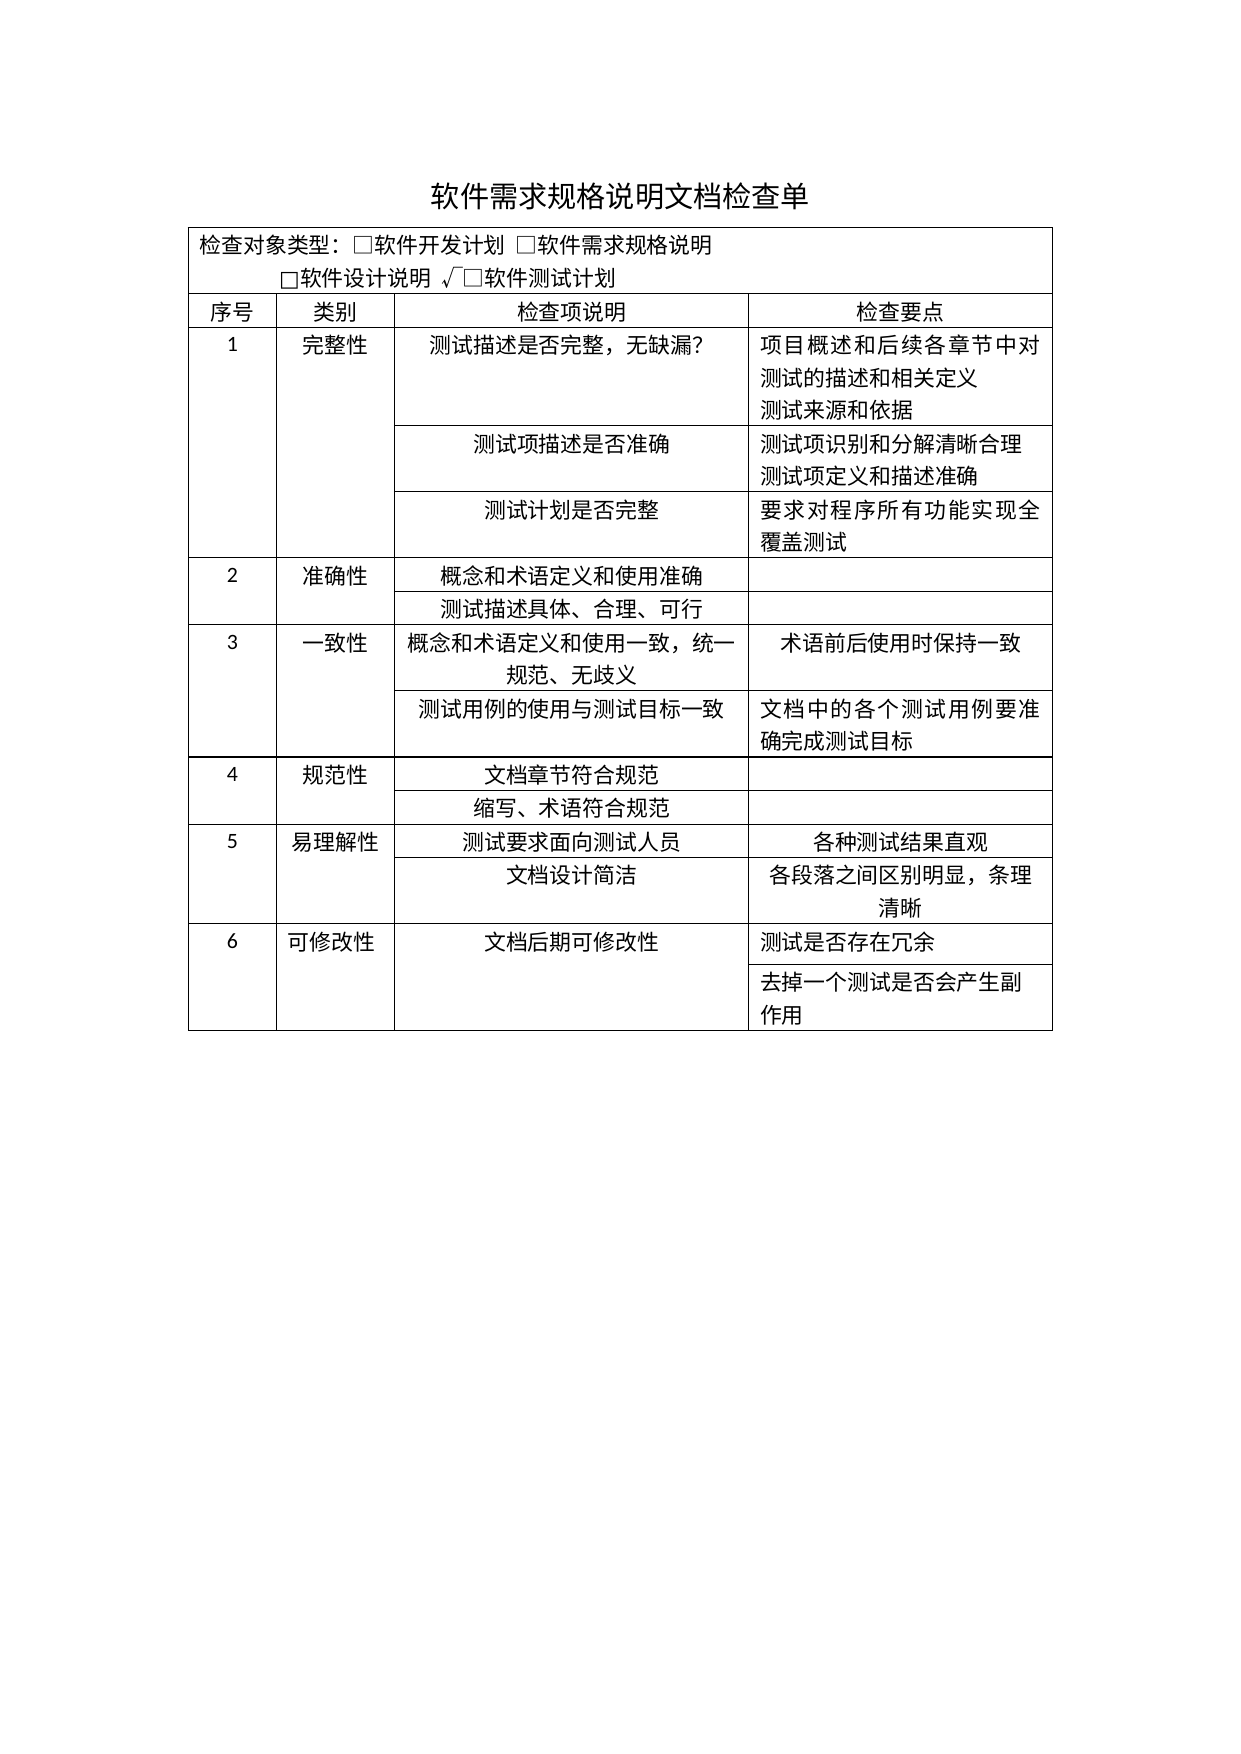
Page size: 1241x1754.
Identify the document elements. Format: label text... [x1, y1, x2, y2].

table_cell 3 [189, 625, 276, 756]
table_cell 概念和术语定义和使用准确 [395, 558, 748, 591]
table_cell 测试描述是否完整，无缺漏？ [395, 328, 748, 425]
table_cell [749, 758, 1052, 790]
table_cell 一致性 [277, 625, 394, 756]
table_cell 文档章节符合规范 [395, 758, 748, 790]
table_cell 去掉一个测试是否会产生副作用 [749, 965, 1052, 1030]
table_cell 易理解性 [277, 825, 394, 923]
table_cell 各段落之间区别明显，条理清晰 [749, 858, 1052, 923]
table_cell [749, 592, 1052, 624]
table_cell 测试用例的使用与测试目标一致 [395, 691, 748, 756]
table_cell 测试描述具体、合理、可行 [395, 592, 748, 624]
table_cell 规范性 [277, 758, 394, 823]
table_cell 测试项识别和分解清晰合理 测试项定义和描述准确 [749, 426, 1052, 491]
table_cell 检查项说明 [395, 294, 748, 327]
table_cell 测试计划是否完整 [395, 492, 748, 557]
table_cell 检查要点 [749, 294, 1052, 327]
table_cell 术语前后使用时保持一致 [749, 625, 1052, 690]
table_cell 4 [189, 758, 276, 823]
table_cell 要求对程序所有功能实现全覆盖测试 [749, 492, 1052, 557]
table_cell 各种测试结果直观 [749, 825, 1052, 857]
table_cell 1 [189, 328, 276, 557]
table_cell 测试要求面向测试人员 [395, 825, 748, 857]
text 软件需求规格说明文档检查单 [187, 162, 1053, 227]
table_cell 测试是否存在冗余 [749, 924, 1052, 964]
table_cell 文档中的各个测试用例要准确完成测试目标 [749, 691, 1052, 756]
table_cell [749, 558, 1052, 591]
table_cell 文档设计简洁 [395, 858, 748, 923]
table_cell 完整性 [277, 328, 394, 557]
table_cell [749, 791, 1052, 823]
table_cell 概念和术语定义和使用一致，统一规范、无歧义 [395, 625, 748, 690]
table_cell 5 [189, 825, 276, 923]
table_cell 类别 [277, 294, 394, 327]
table_cell 2 [189, 558, 276, 624]
table_cell 测试项描述是否准确 [395, 426, 748, 491]
table_cell 项目概述和后续各章节中对测试的描述和相关定义 测试来源和依据 [749, 328, 1052, 425]
table_cell 准确性 [277, 558, 394, 624]
table_cell 缩写、术语符合规范 [395, 791, 748, 823]
table_cell 序号 [189, 294, 276, 327]
table_header 检查对象类型：□软件开发计划 □软件需求规格说明 □软件设计说明 √□软件测试计划 [189, 228, 1052, 293]
table_cell 可修改性 [277, 924, 394, 1030]
table_cell 文档后期可修改性 [395, 924, 748, 1030]
table_cell 6 [189, 924, 276, 1030]
